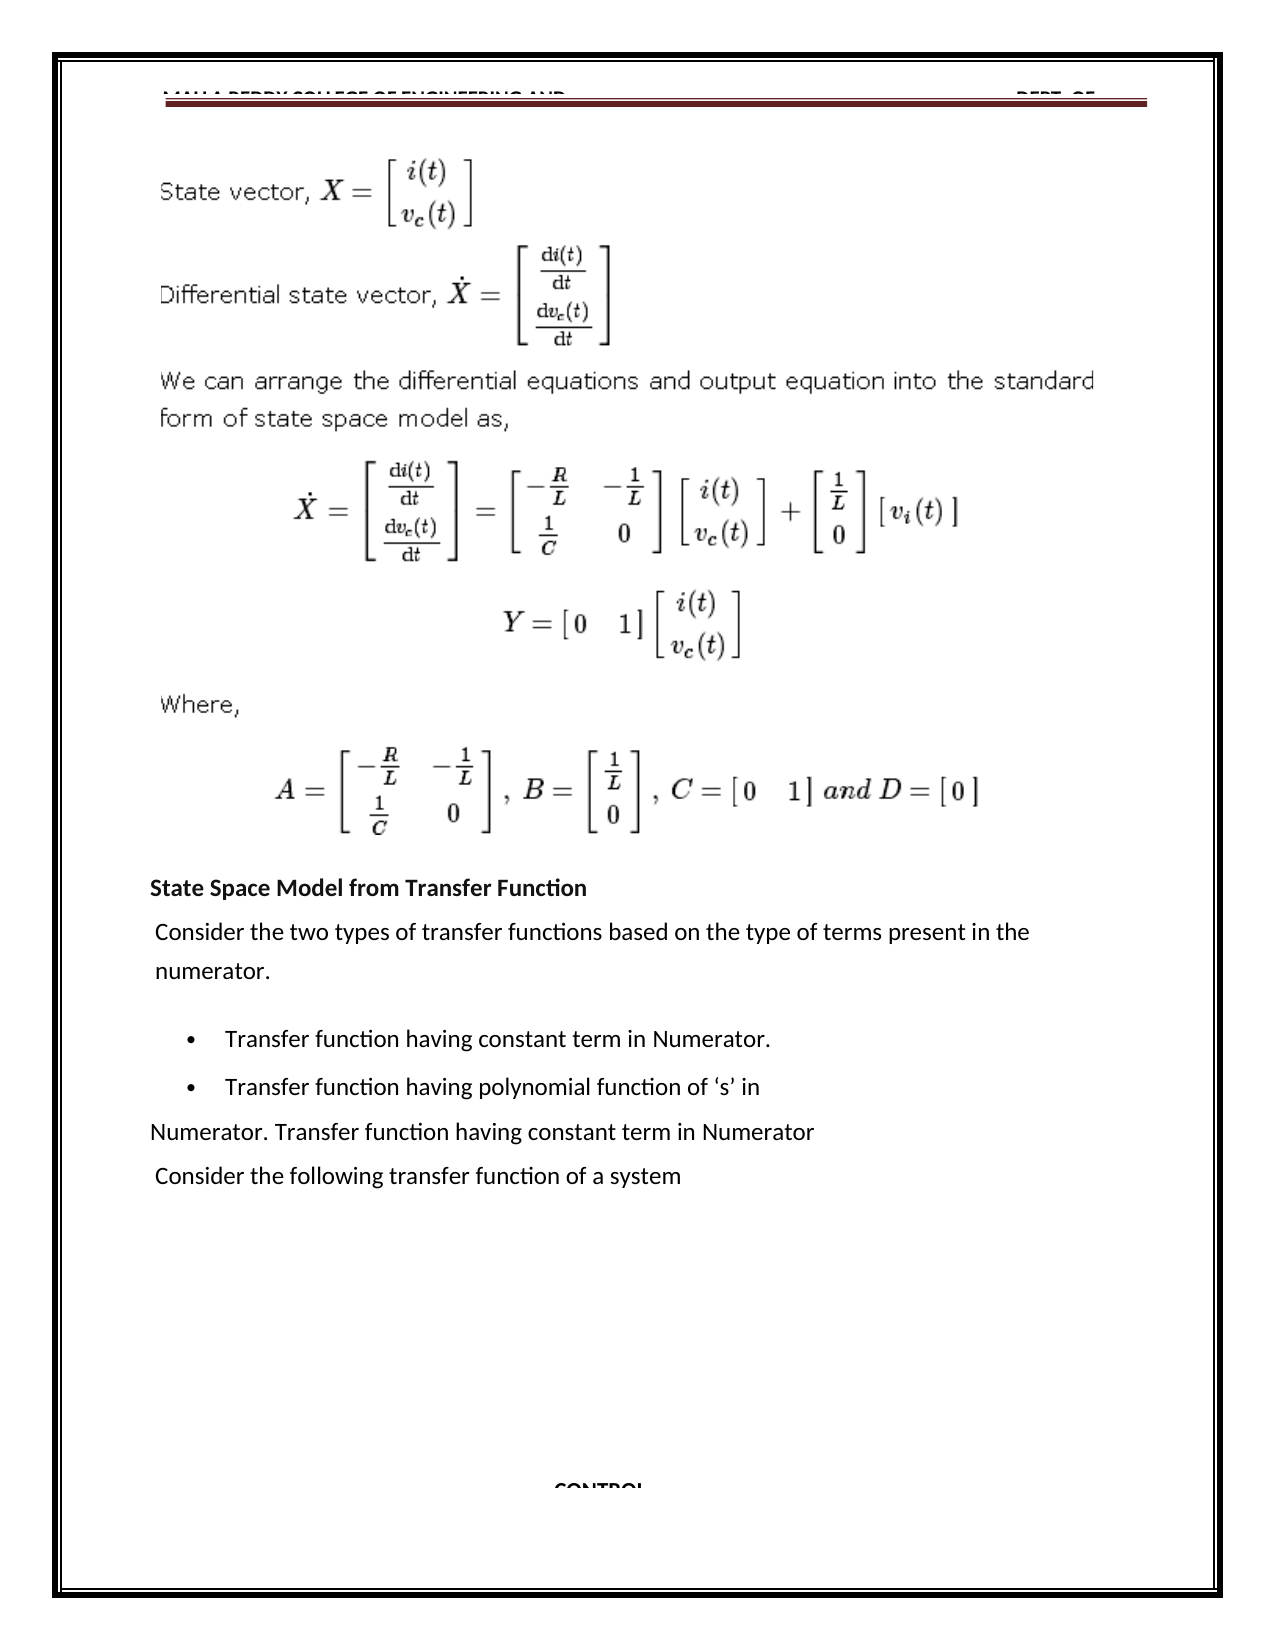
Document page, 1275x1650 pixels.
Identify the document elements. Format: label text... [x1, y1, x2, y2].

list Transfer function having constant term in Numerator. [187, 1023, 1196, 1054]
subtitle State Space Model from Transfer Function [150, 872, 1196, 902]
text Consider the two types of transfer functions based on the type of terms present in the numerator. [155, 916, 1115, 986]
list Transfer function having polynomial function of ‘s’ in Numerator. Transfer function having constant term in Numerator [150, 1071, 885, 1147]
picture [161, 158, 1094, 835]
text Consider the following transfer function of a system [155, 1161, 1196, 1190]
